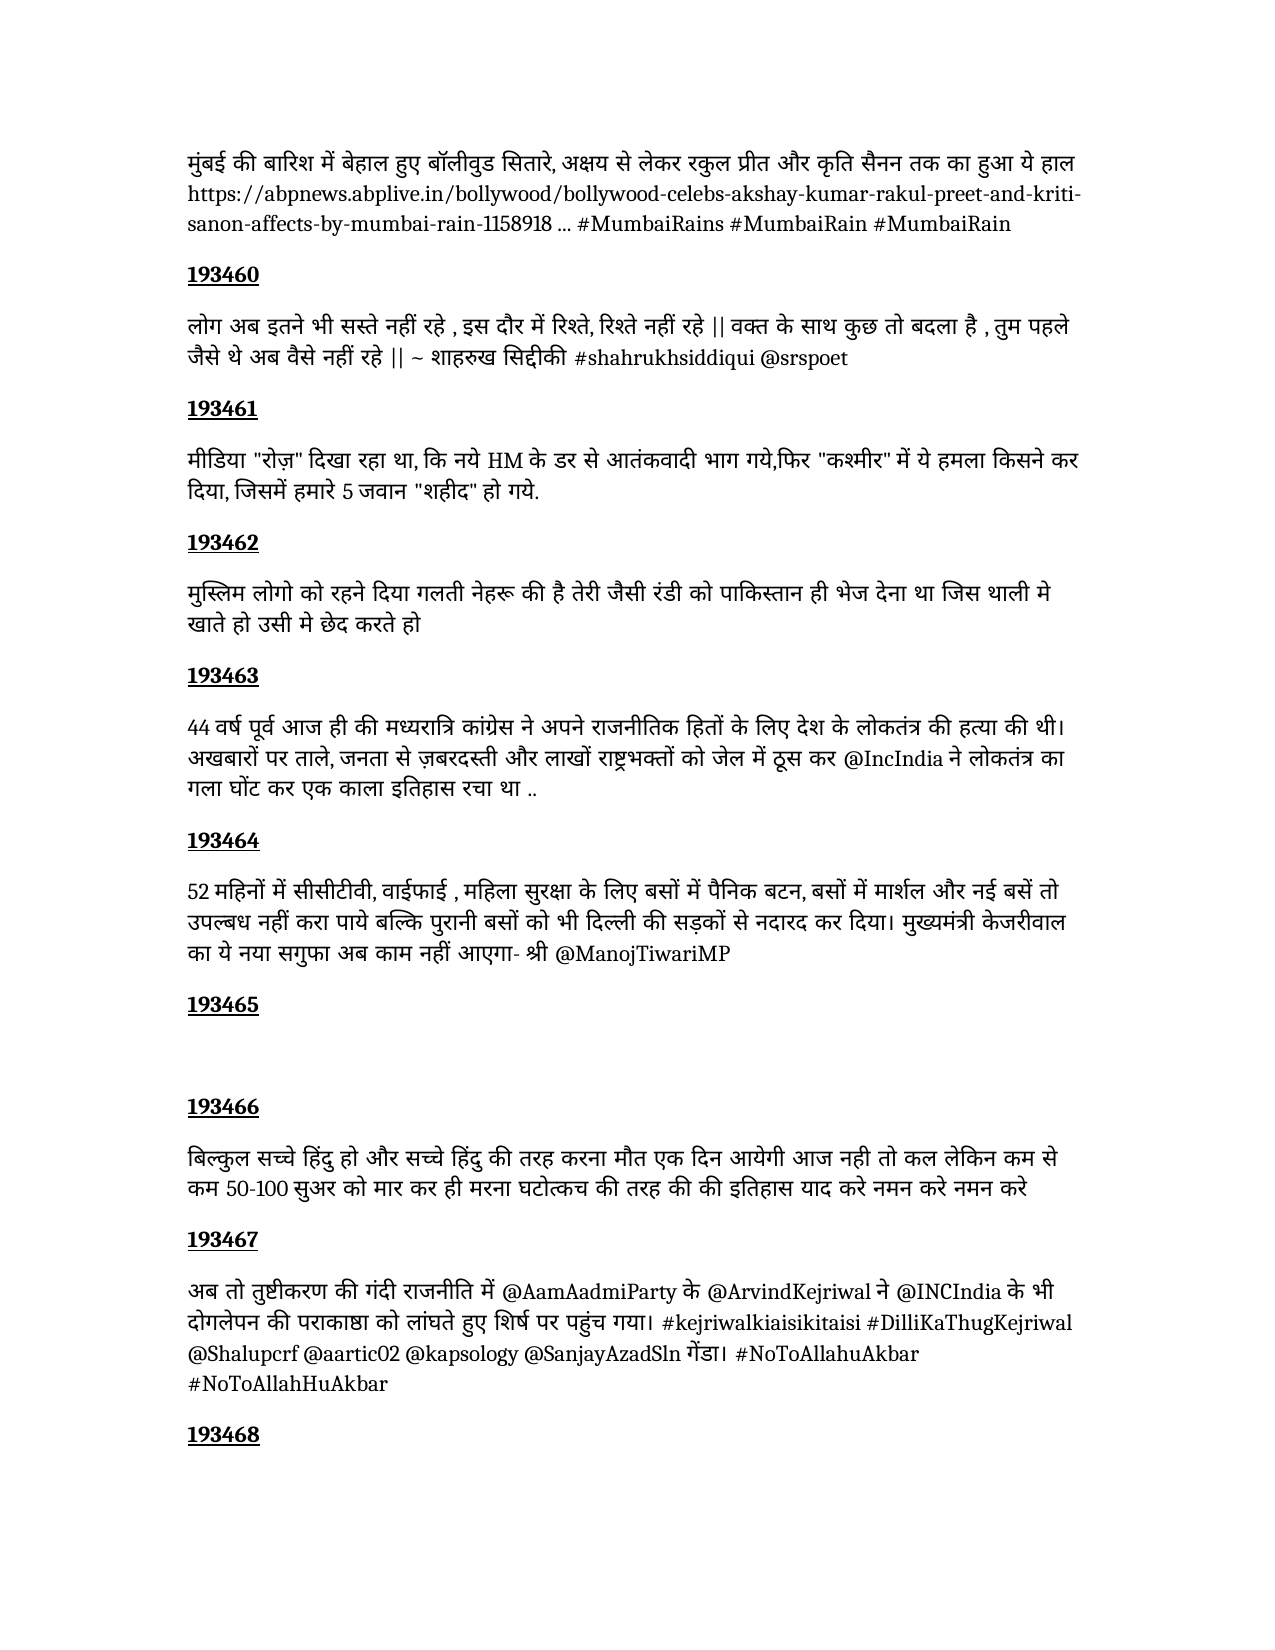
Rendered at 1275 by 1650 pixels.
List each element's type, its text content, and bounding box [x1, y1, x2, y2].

text 193463 [187, 663, 1087, 689]
text 193461 [187, 396, 1087, 422]
text 193465 [187, 992, 1087, 1018]
text मीडिया "रोज़" दिखा रहा था, कि नये HM के डर से आतंकवादी भाग गये,फिर "कश्मीर" में ये हमला किसने कर दिया, जिसमें हमारे 5 जवान "शहीद" हो गये. [187, 447, 1087, 505]
text 193462 [187, 529, 1087, 556]
text 193460 [187, 262, 1087, 288]
text 193468 [187, 1422, 1087, 1448]
text 193466 [187, 1094, 1087, 1120]
text मुस्लिम लोगो को रहने दिया गलती नेहरू की है तेरी जैसी रंडी को पाकिस्तान ही भेज देना था जिस थाली मे खाते हो उसी मे छेद करते हो [187, 581, 1087, 638]
text 44 वर्ष पूर्व आज ही की मध्यरात्रि कांग्रेस ने अपने राजनीतिक हितों के लिए देश के लोकतंत्र की हत्या की थी। अखबारों पर ताले, जनता से ज़बरदस्ती और लाखों राष्ट्रभक्तों को जेल में ठूस कर @IncIndia ने लोकतंत्र का गला घोंट कर एक काला इतिहास रचा था .. [187, 714, 1087, 803]
text अब तो तुष्टीकरण की गंदी राजनीति में @AamAadmiParty के @ArvindKejriwal ने @INCIndia के भी दोगलेपन की पराकाष्ठा को लांघते हुए शिर्ष पर पहुंच गया। #kejriwalkiaisikitaisi #DilliKaThugKejriwal @Shalupcrf @aartic02 @kapsology @SanjayAzadSln गेंडा। #NoToAllahuAkbar #NoToAllahHuAkbar [187, 1278, 1087, 1397]
text बिल्कुल सच्चे हिंदु हो और सच्चे हिंदु की तरह करना मौत एक दिन आयेगी आज नही तो कल लेकिन कम से कम 50-100 सुअर को मार कर ही मरना घटोत्कच की तरह की की इतिहास याद करे नमन करे नमन करे [187, 1145, 1087, 1202]
text 193467 [187, 1227, 1087, 1254]
text 52 महिनों में सीसीटीवी, वाईफाई , महिला सुरक्षा के लिए बसों में पैनिक बटन, बसों में मार्शल और नई बसें तो उपल्बध नहीं करा पाये बल्कि पुरानी बसों को भी दिल्ली की सड़कों से नदारद कर दिया। मुख्यमंत्री केजरीवाल का ये नया सगुफा अब काम नहीं आएगा- श्री @ManojTiwariMP [187, 878, 1087, 967]
text मुंबई की बारिश में बेहाल हुए बॉलीवुड सितारे, अक्षय से लेकर रकुल प्रीत और कृति सैनन तक का हुआ ये हाल https://abpnews.abplive.in/bollywood/bollywood-celebs-akshay-kumar-rakul-preet-and-kriti-sanon-affects-by-mumbai-rain-1158918 ... #MumbaiRains #MumbaiRain #MumbaiRain [187, 150, 1087, 237]
text 193464 [187, 827, 1087, 854]
text लोग अब इतने भी सस्ते नहीं रहे , इस दौर में रिश्ते, रिश्ते नहीं रहे || वक्त के साथ कुछ तो बदला है , तुम पहले जैसे थे अब वैसे नहीं रहे || ~ शाहरुख सिद्दीकी #shahrukhsiddiqui @srspoet [187, 313, 1087, 371]
